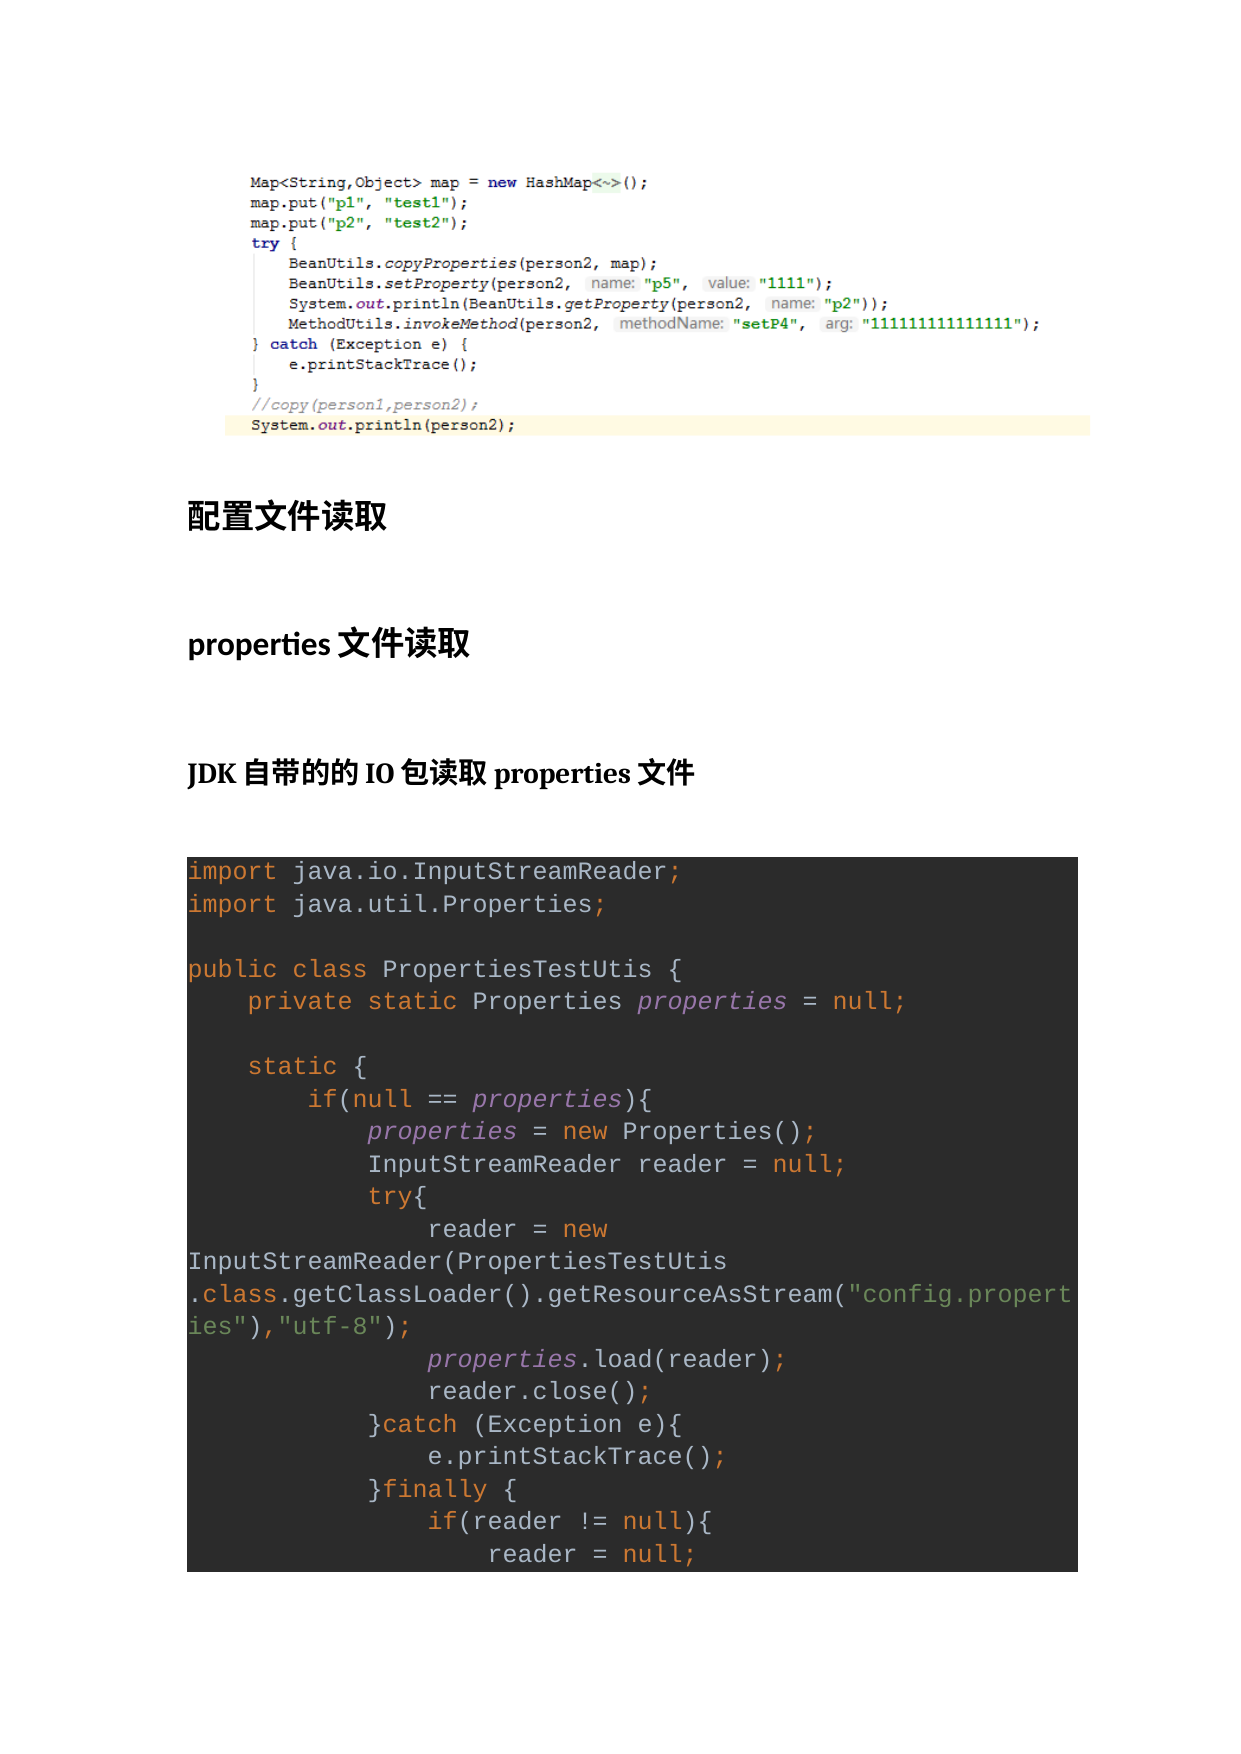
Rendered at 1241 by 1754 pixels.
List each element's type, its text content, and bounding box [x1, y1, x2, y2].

subtitle 配置文件读取 [187, 482, 1078, 547]
subtitle properties文件读取 [187, 609, 1078, 674]
subtitle JDK自带的的IO包读取properties文件 [187, 738, 1078, 803]
picture [225, 162, 1091, 444]
